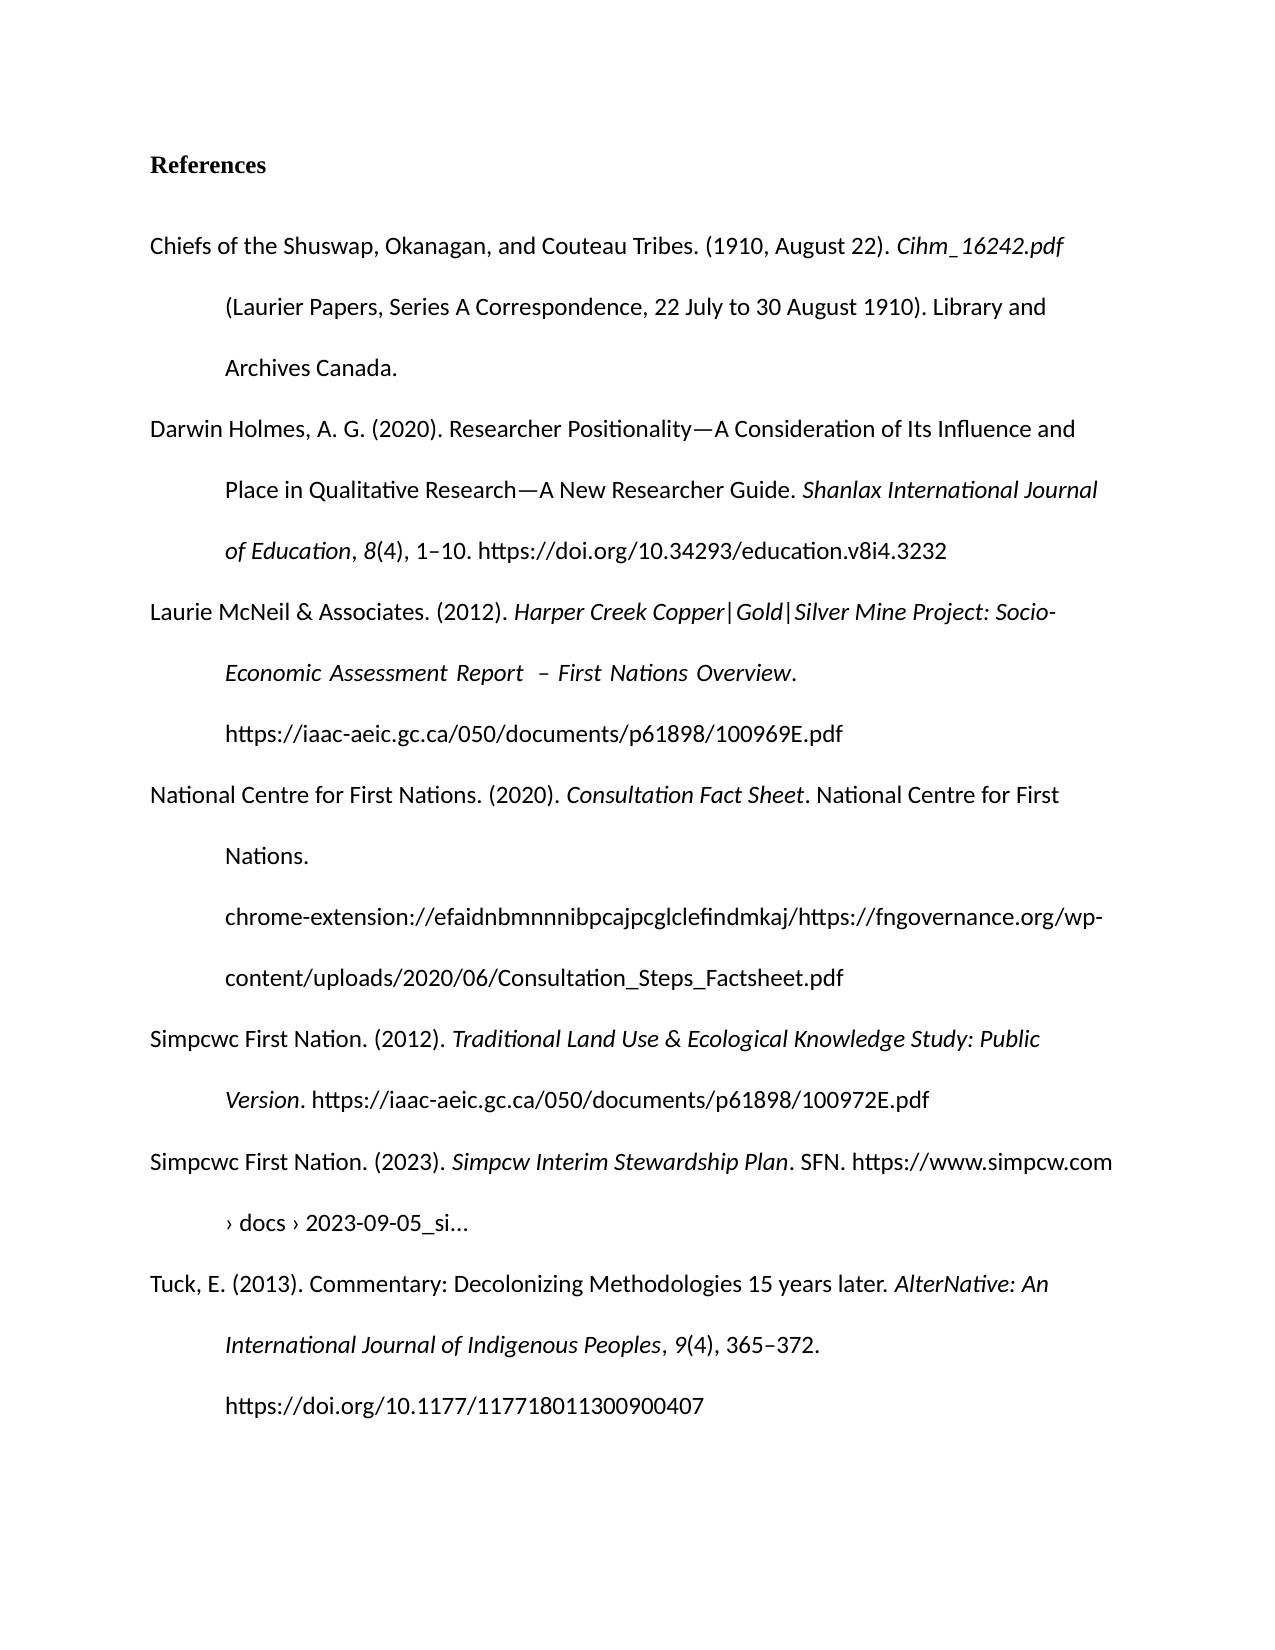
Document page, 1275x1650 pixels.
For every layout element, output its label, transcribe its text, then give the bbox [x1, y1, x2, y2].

text Simpcwc First Nation. (2023). Simpcw Interim Stewardship Plan. SFN. https://www.simpcw.com › docs › 2023-09-05_si... [150, 1146, 1125, 1237]
text Tuck, E. (2013). Commentary: Decolonizing Methodologies 15 years later. AlterNative: An International Journal of Indigenous Peoples, 9(4), 365–372. https://doi.org/10.1177/117718011300900407 [150, 1268, 1125, 1420]
text National Centre for First Nations. (2020). Consultation Fact Sheet. National Centre for First Nations. chrome-extension://efaidnbmnnnibpcajpcglclefindmkaj/https://fngovernance.org/wp-content/uploads/2020/06/Consultation_Steps_Factsheet.pdf [150, 779, 1125, 993]
text Laurie McNeil & Associates. (2012). Harper Creek Copper|Gold|Silver Mine Project: Socio-Economic Assessment Report – First Nations Overview. https://iaac-aeic.gc.ca/050/documents/p61898/100969E.pdf [150, 596, 1125, 749]
text Simpcwc First Nation. (2012). Traditional Land Use & Ecological Knowledge Study: Public Version. https://iaac-aeic.gc.ca/050/documents/p61898/100972E.pdf [150, 1024, 1125, 1115]
text Chiefs of the Shuswap, Okanagan, and Couteau Tribes. (1910, August 22). Cihm_16242.pdf (Laurier Papers, Series A Correspondence, 22 July to 30 August 1910). Library and Archives Canada. [150, 230, 1125, 383]
text Darwin Holmes, A. G. (2020). Researcher Positionality—A Consideration of Its Influence and Place in Qualitative Research—A New Researcher Guide. Shanlax International Journal of Education, 8(4), 1–10. https://doi.org/10.34293/education.v8i4.3232 [150, 413, 1125, 566]
text References [150, 150, 1125, 179]
